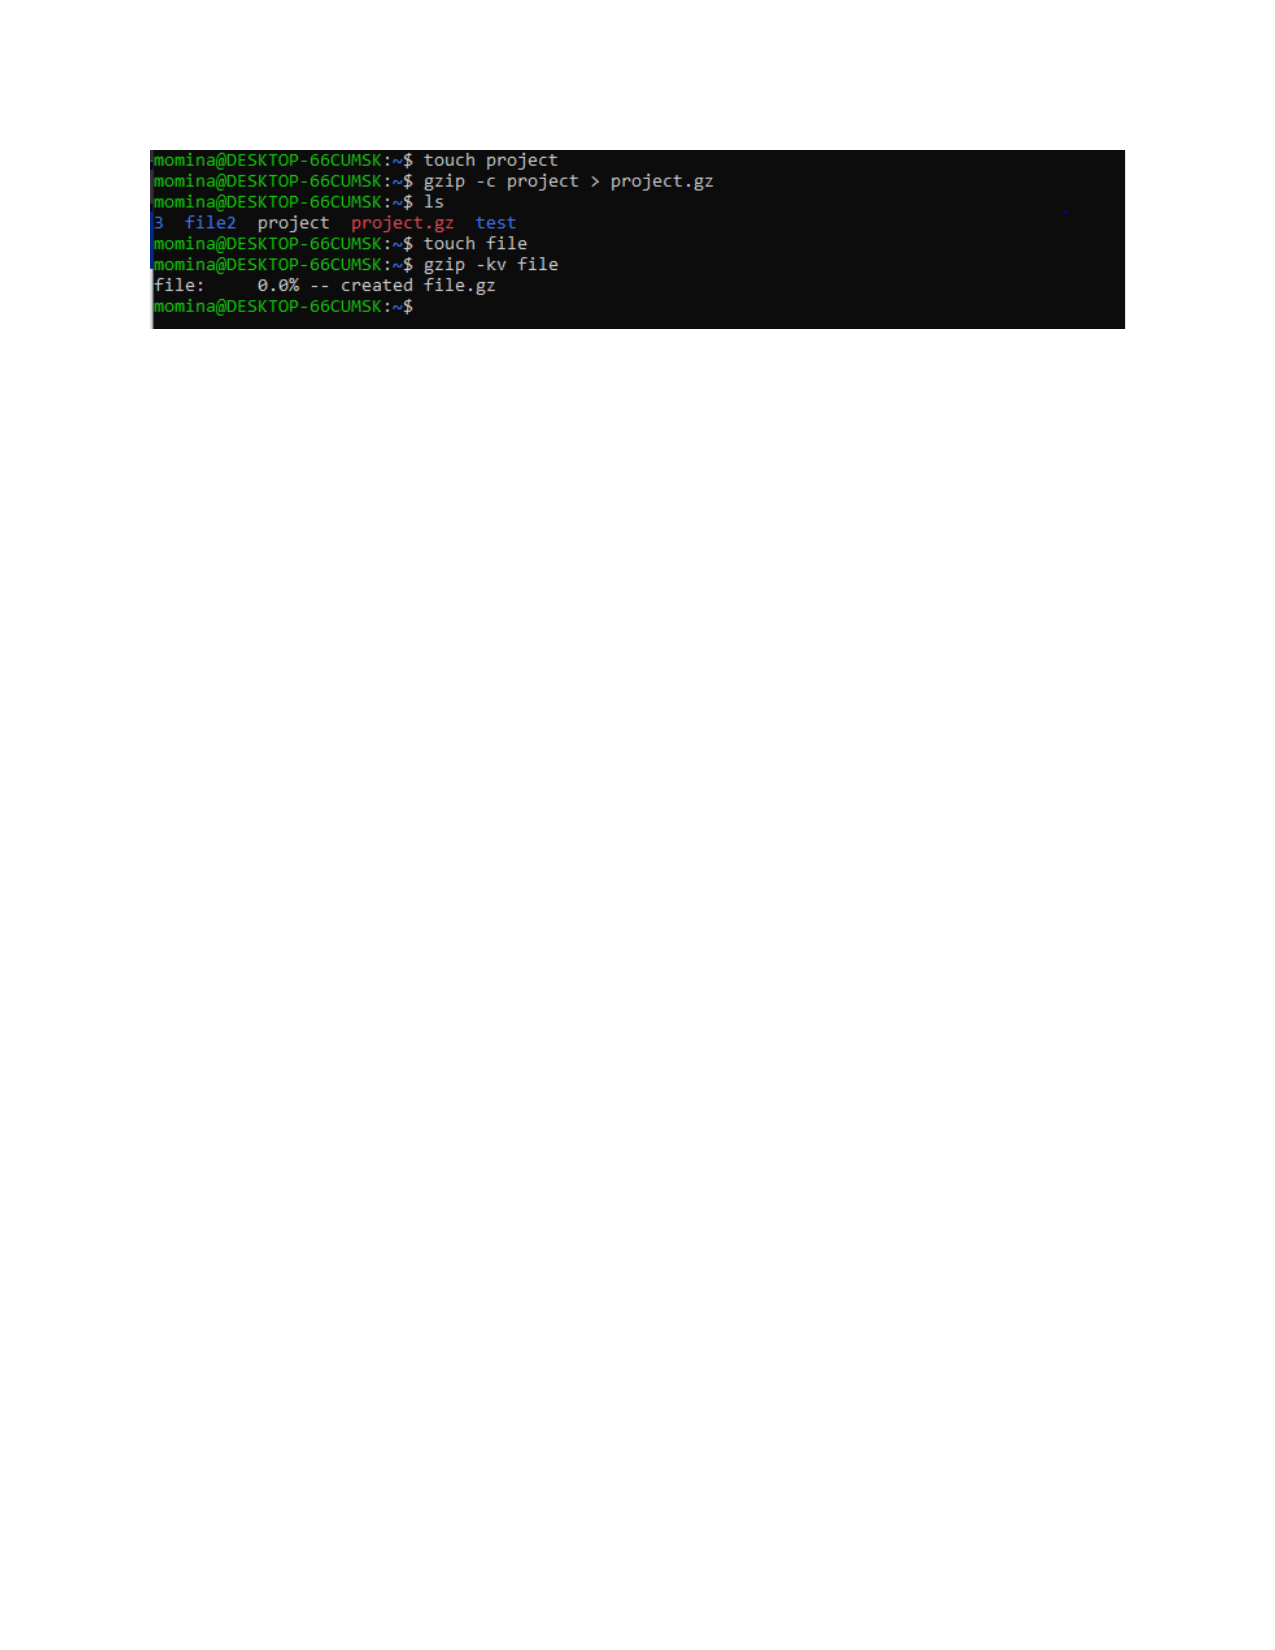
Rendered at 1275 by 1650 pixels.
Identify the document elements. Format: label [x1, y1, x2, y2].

picture [150, 150, 1125, 329]
